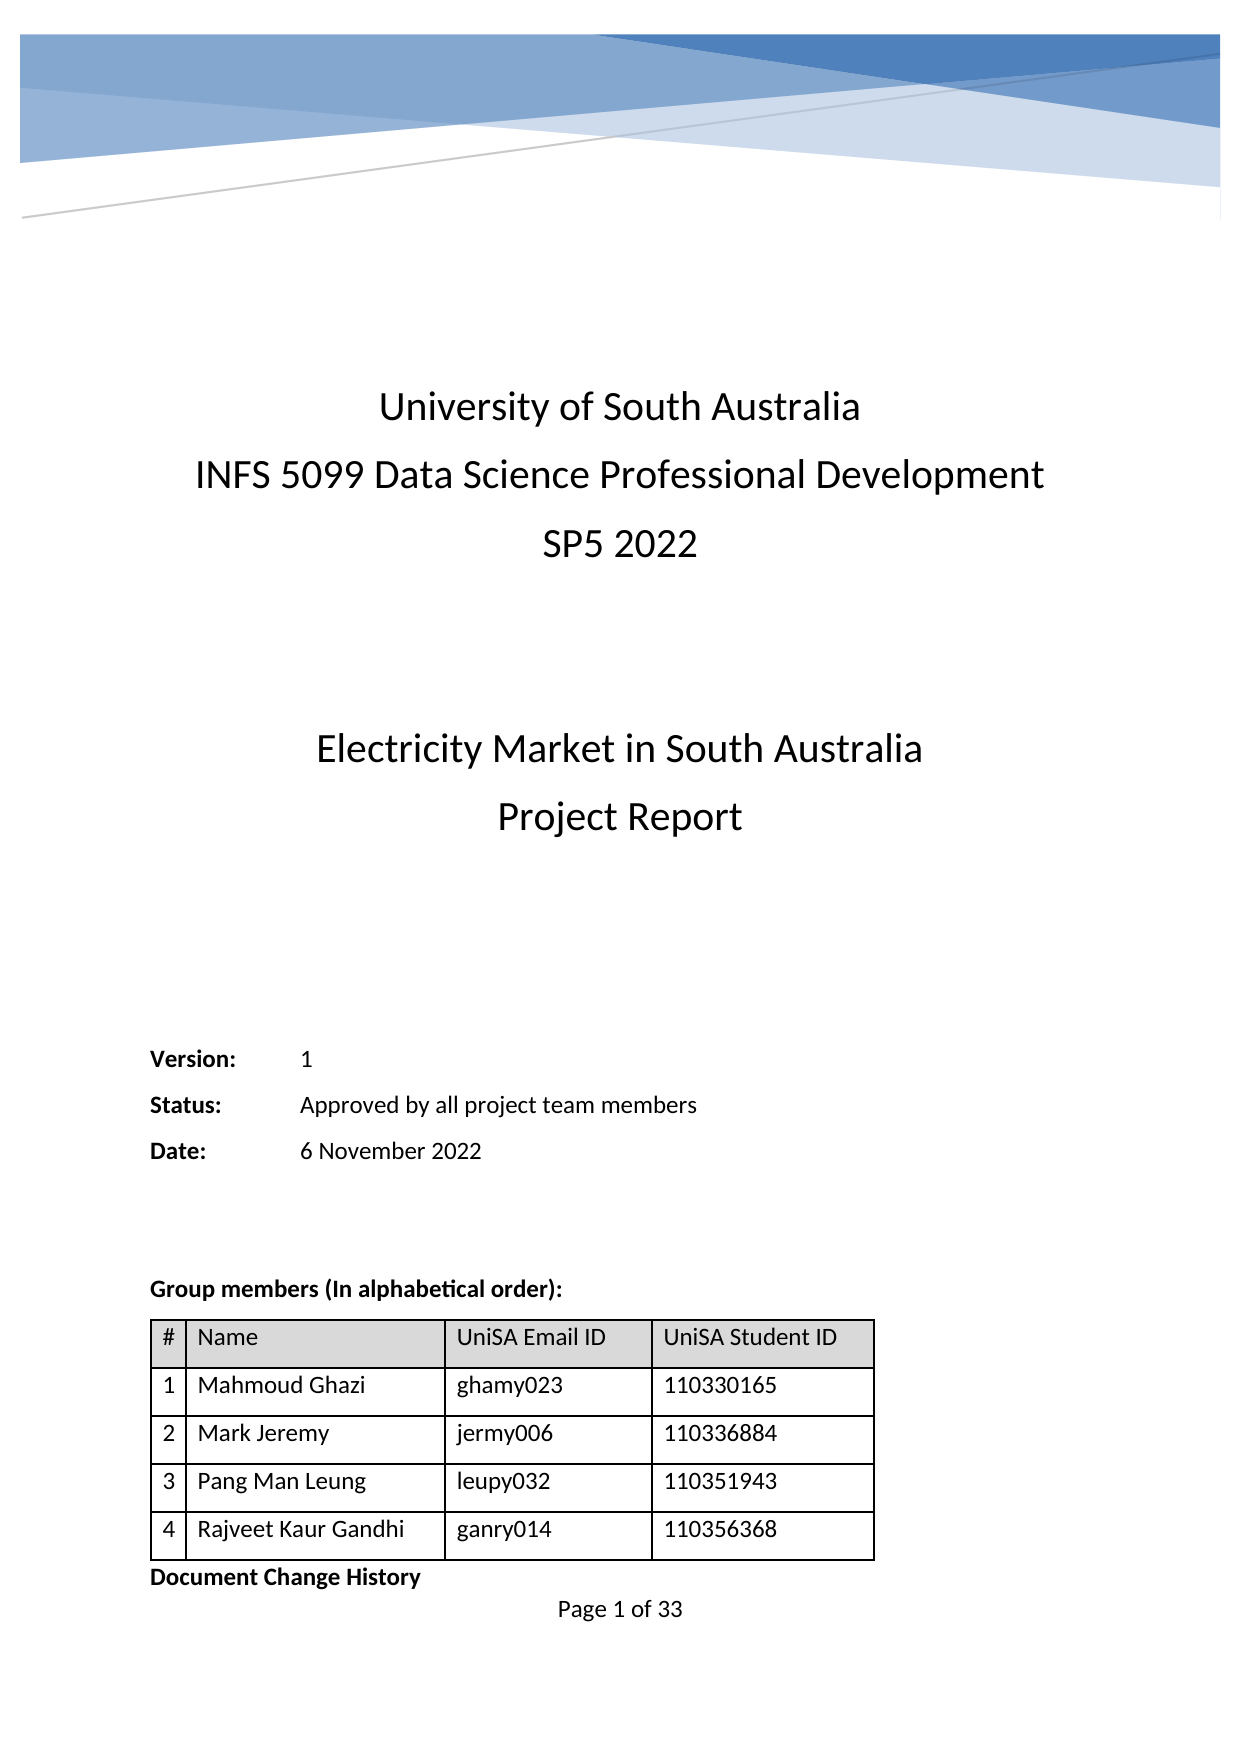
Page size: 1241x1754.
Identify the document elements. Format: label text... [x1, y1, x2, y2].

table_header UniSA Email ID [446, 1321, 651, 1367]
text Date: 6 November 2022 [150, 1135, 1090, 1165]
table_cell 110336884 [653, 1417, 873, 1463]
text Group members (In alphabetical order): [150, 1273, 1090, 1303]
text Electricity Market in South Australia [150, 722, 1090, 773]
picture [20, 34, 1221, 234]
table_cell leupy032 [446, 1465, 651, 1511]
table_cell 2 [152, 1417, 185, 1463]
table_header Name [187, 1321, 444, 1367]
table_cell Mahmoud Ghazi [187, 1369, 444, 1415]
table_cell 1 [152, 1369, 185, 1415]
table_header UniSA Student ID [653, 1321, 873, 1367]
text University of South Australia [150, 380, 1090, 431]
text Document Change History [150, 1561, 1090, 1591]
text INFS 5099 Data Science Professional Development [150, 448, 1090, 499]
text Version: 1 [150, 1043, 1090, 1073]
table_cell 110351943 [653, 1465, 873, 1511]
table_cell jermy006 [446, 1417, 651, 1463]
text SP5 2022 [150, 517, 1090, 568]
table_cell ghamy023 [446, 1369, 651, 1415]
table_cell 4 [152, 1513, 185, 1558]
table_header # [152, 1321, 185, 1367]
table_cell 110330165 [653, 1369, 873, 1415]
table_cell ganry014 [446, 1513, 651, 1558]
table_cell 110356368 [653, 1513, 873, 1558]
text Status: Approved by all project team members [150, 1089, 1090, 1119]
table_cell 3 [152, 1465, 185, 1511]
table_cell Rajveet Kaur Gandhi [187, 1513, 444, 1558]
table_cell Pang Man Leung [187, 1465, 444, 1511]
text Project Report [150, 790, 1090, 841]
table_cell Mark Jeremy [187, 1417, 444, 1463]
